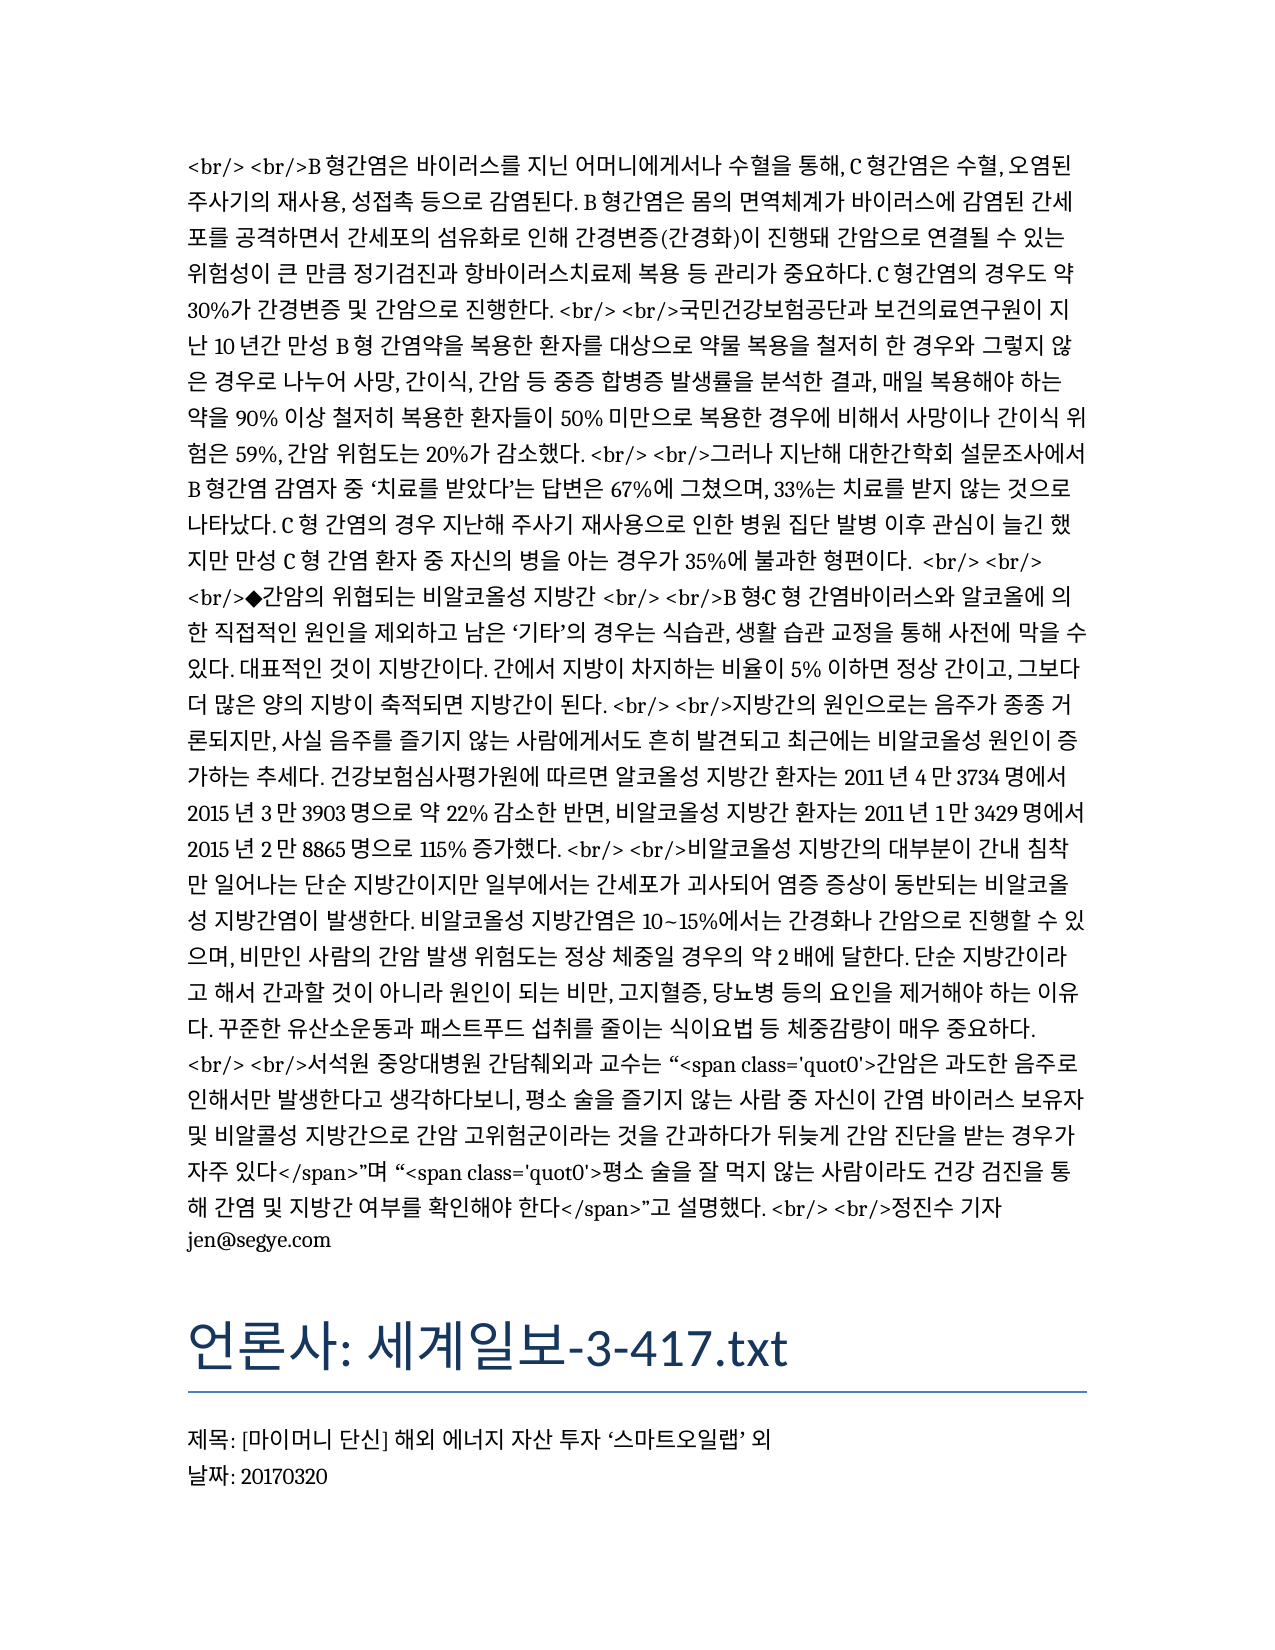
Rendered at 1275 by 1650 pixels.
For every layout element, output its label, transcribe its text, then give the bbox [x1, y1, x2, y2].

title 언론사: 세계일보-3-417.txt [187, 1308, 1087, 1393]
